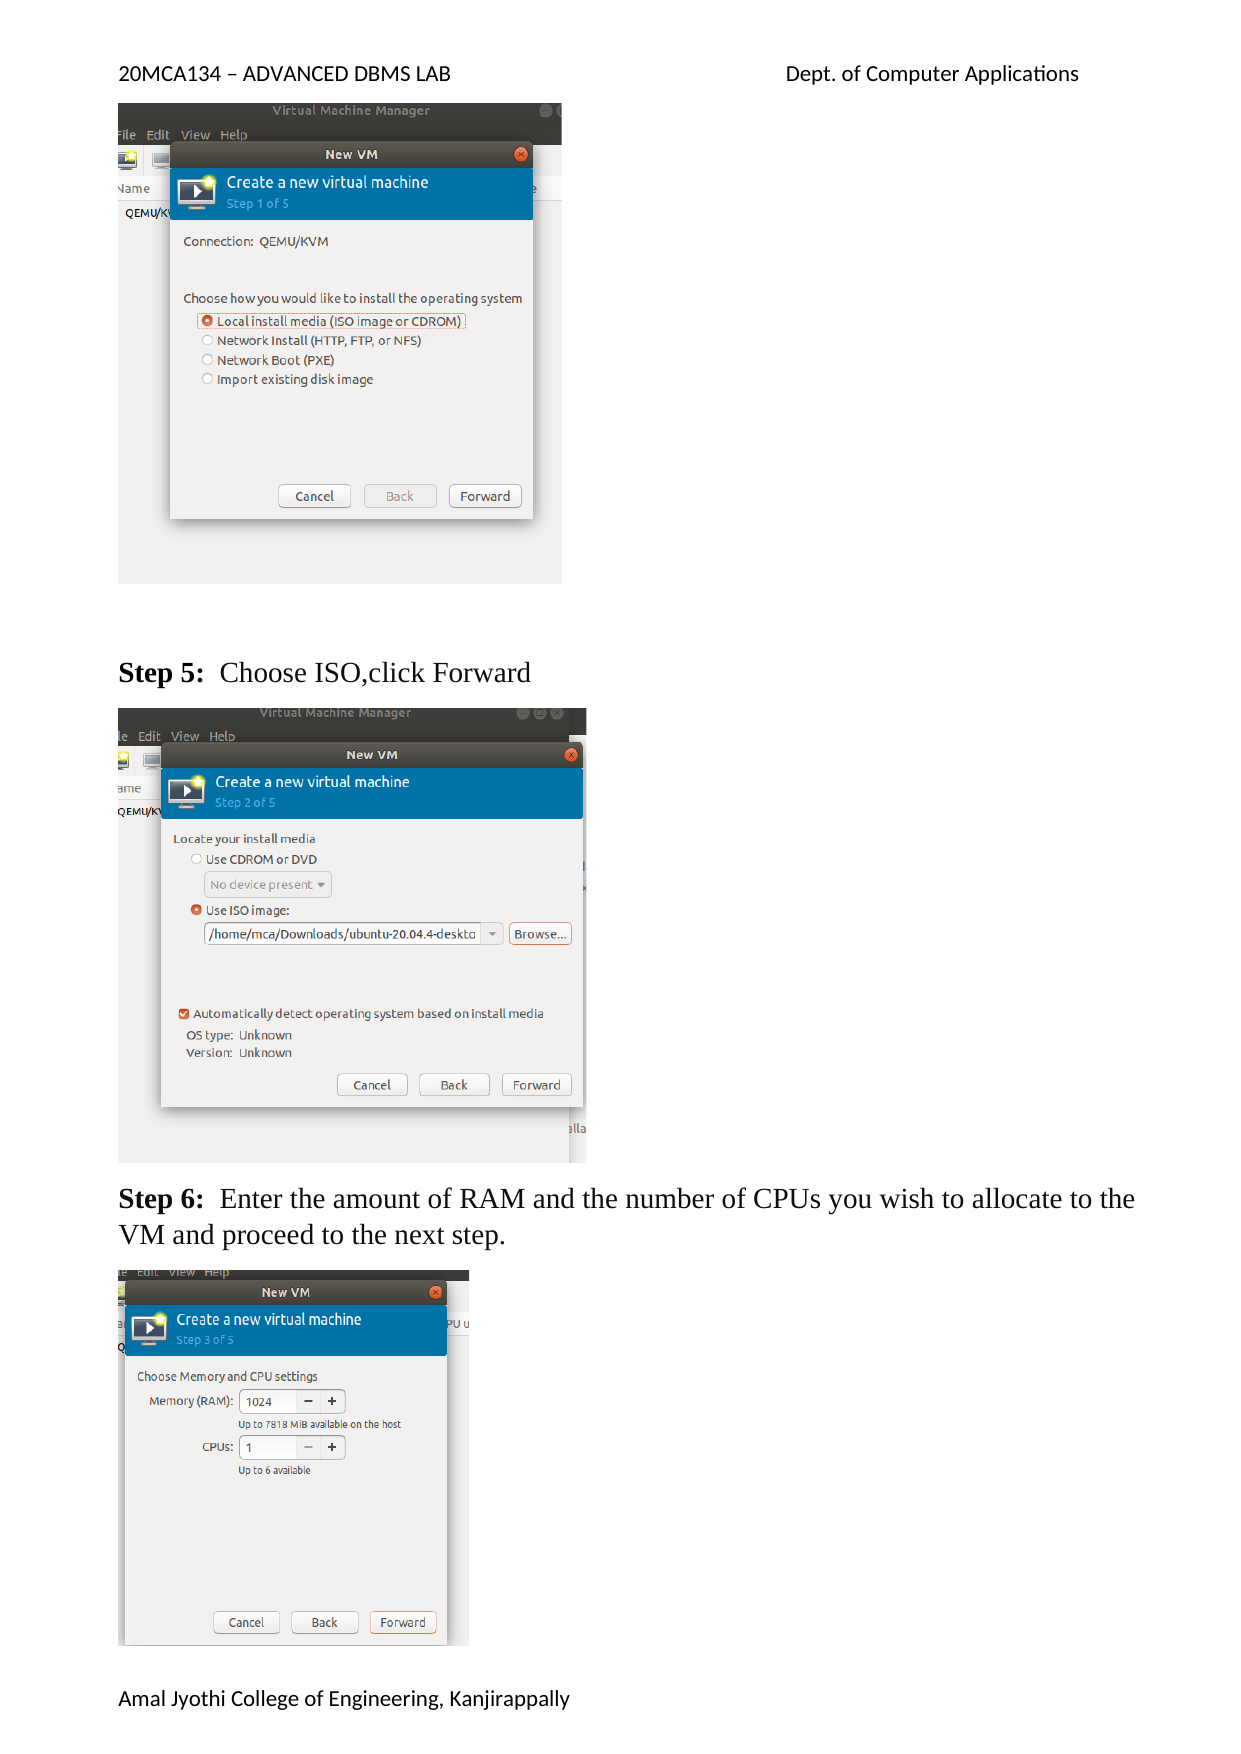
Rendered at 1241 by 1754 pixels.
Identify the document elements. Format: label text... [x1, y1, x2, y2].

picture [118, 1270, 470, 1646]
picture [118, 708, 587, 1163]
text Step 6: Enter the amount of RAM and the number of CPUs you wish to allocate to the VM and proceed to the next step. [118, 1181, 1167, 1251]
text Step 5: Choose ISO,click Forward [118, 656, 1167, 689]
picture [118, 103, 562, 584]
